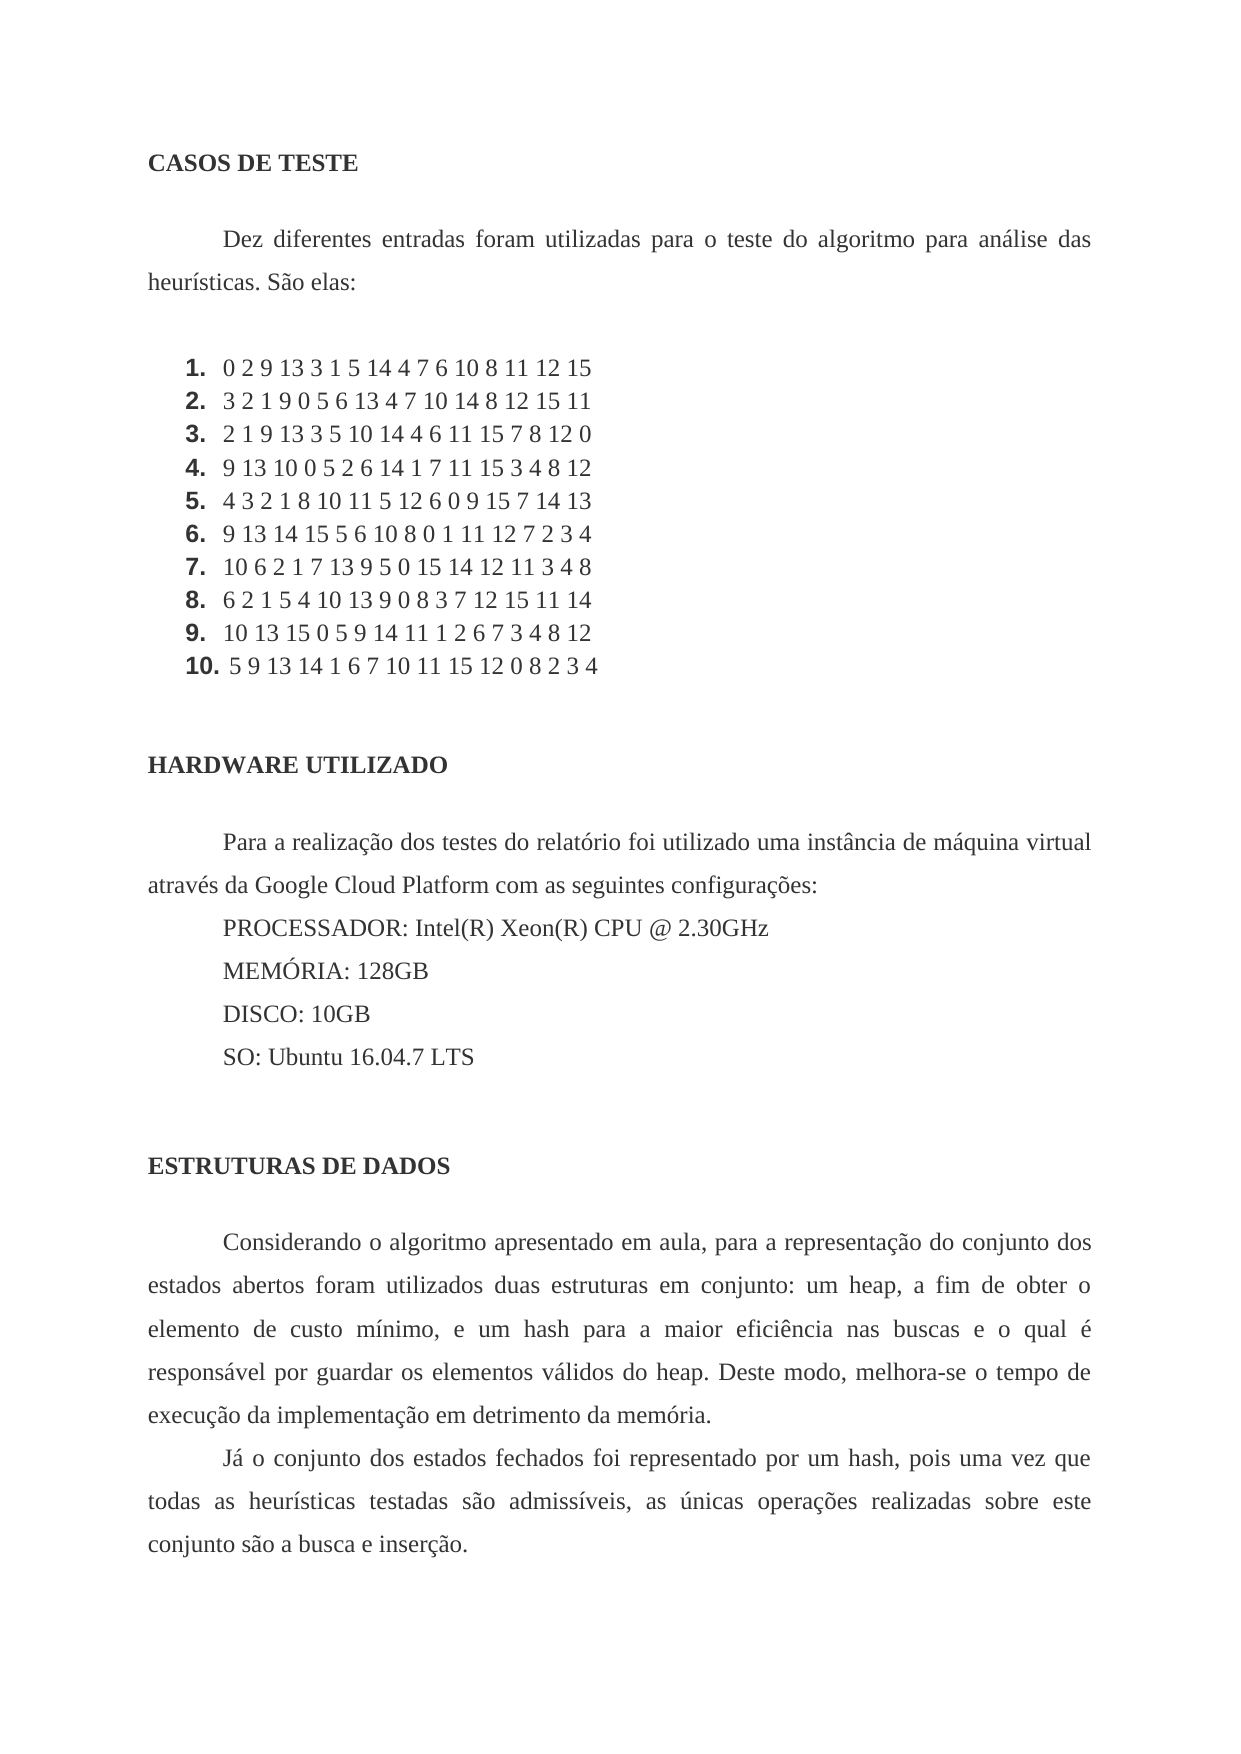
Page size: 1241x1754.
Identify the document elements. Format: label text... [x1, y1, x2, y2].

text Para a realização dos testes do relatório foi utilizado uma instância de máquina virtual através da Google Cloud Platform com as seguintes configurações: [148, 827, 1093, 898]
text HARDWARE UTILIZADO [148, 750, 1093, 779]
list 10 6 2 1 7 13 9 5 0 15 14 12 11 3 4 8 [185, 552, 1093, 581]
text Considerando o algoritmo apresentado em aula, para a representação do conjunto dos estados abertos foram utilizados duas estruturas em conjunto: um heap, a fim de obter o elemento de custo mínimo, e um hash para a maior eficiência nas buscas e o qual é responsável por guardar os elementos válidos do heap. Deste modo, melhora-se o tempo de execução da implementação em detrimento da memória. [148, 1227, 1093, 1429]
list 10 13 15 0 5 9 14 11 1 2 6 7 3 4 8 12 [185, 618, 1093, 647]
text Dez diferentes entradas foram utilizadas para o teste do algoritmo para análise das heurísticas. São elas: [148, 224, 1093, 296]
text Já o conjunto dos estados fechados foi representado por um hash, pois uma vez que todas as heurísticas testadas são admissíveis, as únicas operações realizadas sobre este conjunto são a busca e inserção. [148, 1443, 1093, 1558]
list 2 1 9 13 3 5 10 14 4 6 11 15 7 8 12 0 [185, 419, 1093, 448]
text PROCESSADOR: Intel(R) Xeon(R) CPU @ 2.30GHz [148, 913, 1093, 942]
list 5 9 13 14 1 6 7 10 11 15 12 0 8 2 3 4 [185, 651, 1093, 680]
list 0 2 9 13 3 1 5 14 4 7 6 10 8 11 12 15 [185, 353, 1093, 382]
text ESTRUTURAS DE DADOS [148, 1151, 1093, 1180]
text MEMÓRIA: 128GB [148, 956, 1093, 985]
text CASOS DE TESTE [148, 148, 1093, 176]
list 3 2 1 9 0 5 6 13 4 7 10 14 8 12 15 11 [185, 386, 1093, 415]
list 9 13 10 0 5 2 6 14 1 7 11 15 3 4 8 12 [185, 452, 1093, 481]
list 6 2 1 5 4 10 13 9 0 8 3 7 12 15 11 14 [185, 585, 1093, 614]
list 9 13 14 15 5 6 10 8 0 1 11 12 7 2 3 4 [185, 519, 1093, 548]
list 4 3 2 1 8 10 11 5 12 6 0 9 15 7 14 13 [185, 486, 1093, 514]
text SO: Ubuntu 16.04.7 LTS [148, 1042, 1093, 1071]
text DISCO: 10GB [148, 999, 1093, 1028]
